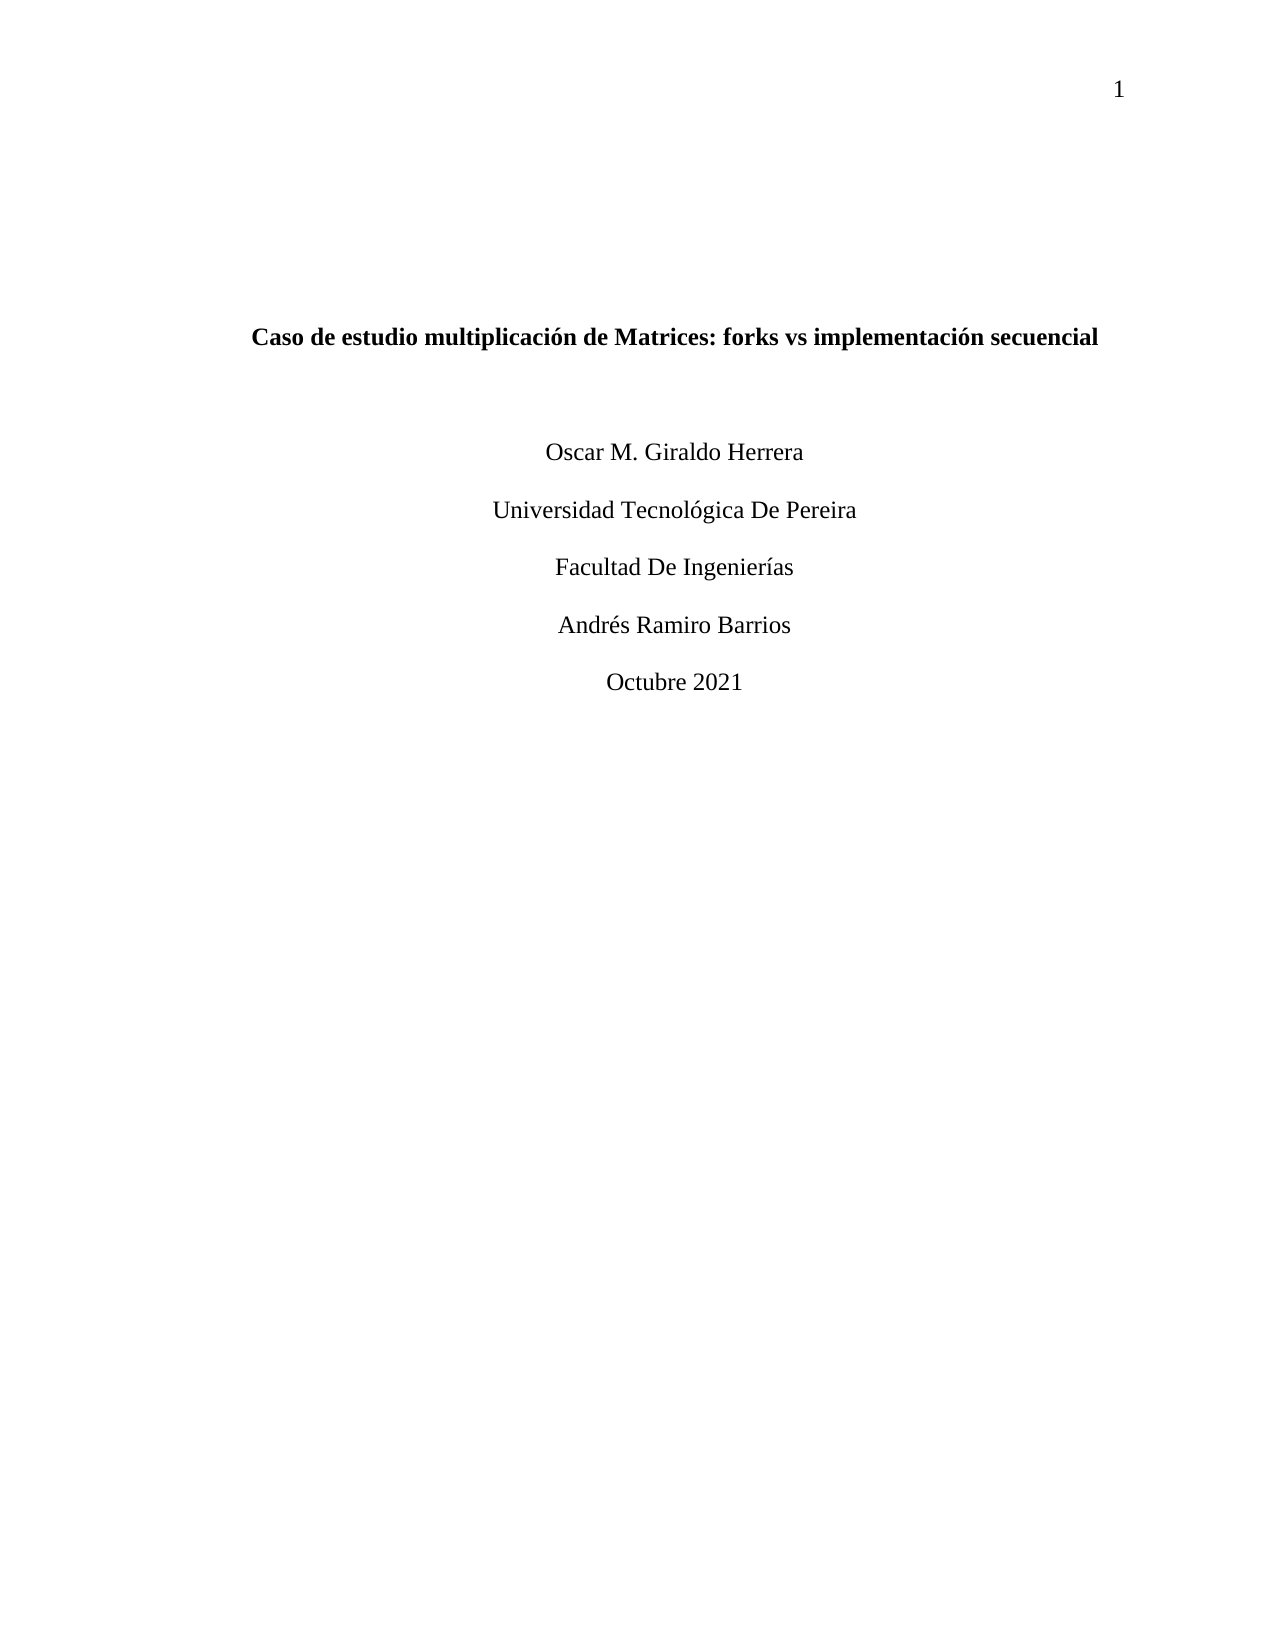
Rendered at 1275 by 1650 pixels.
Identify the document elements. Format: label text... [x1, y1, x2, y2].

text Universidad Tecnológica De Pereira [224, 495, 1125, 524]
text Facultad De Ingenierías [224, 552, 1125, 581]
text Andrés Ramiro Barrios [224, 610, 1125, 639]
text Caso de estudio multiplicación de Matrices: forks vs implementación secuencial [150, 322, 1125, 351]
subtitle Oscar M. Giraldo Herrera [224, 437, 1125, 466]
subtitle Octubre 2021 [224, 667, 1125, 696]
